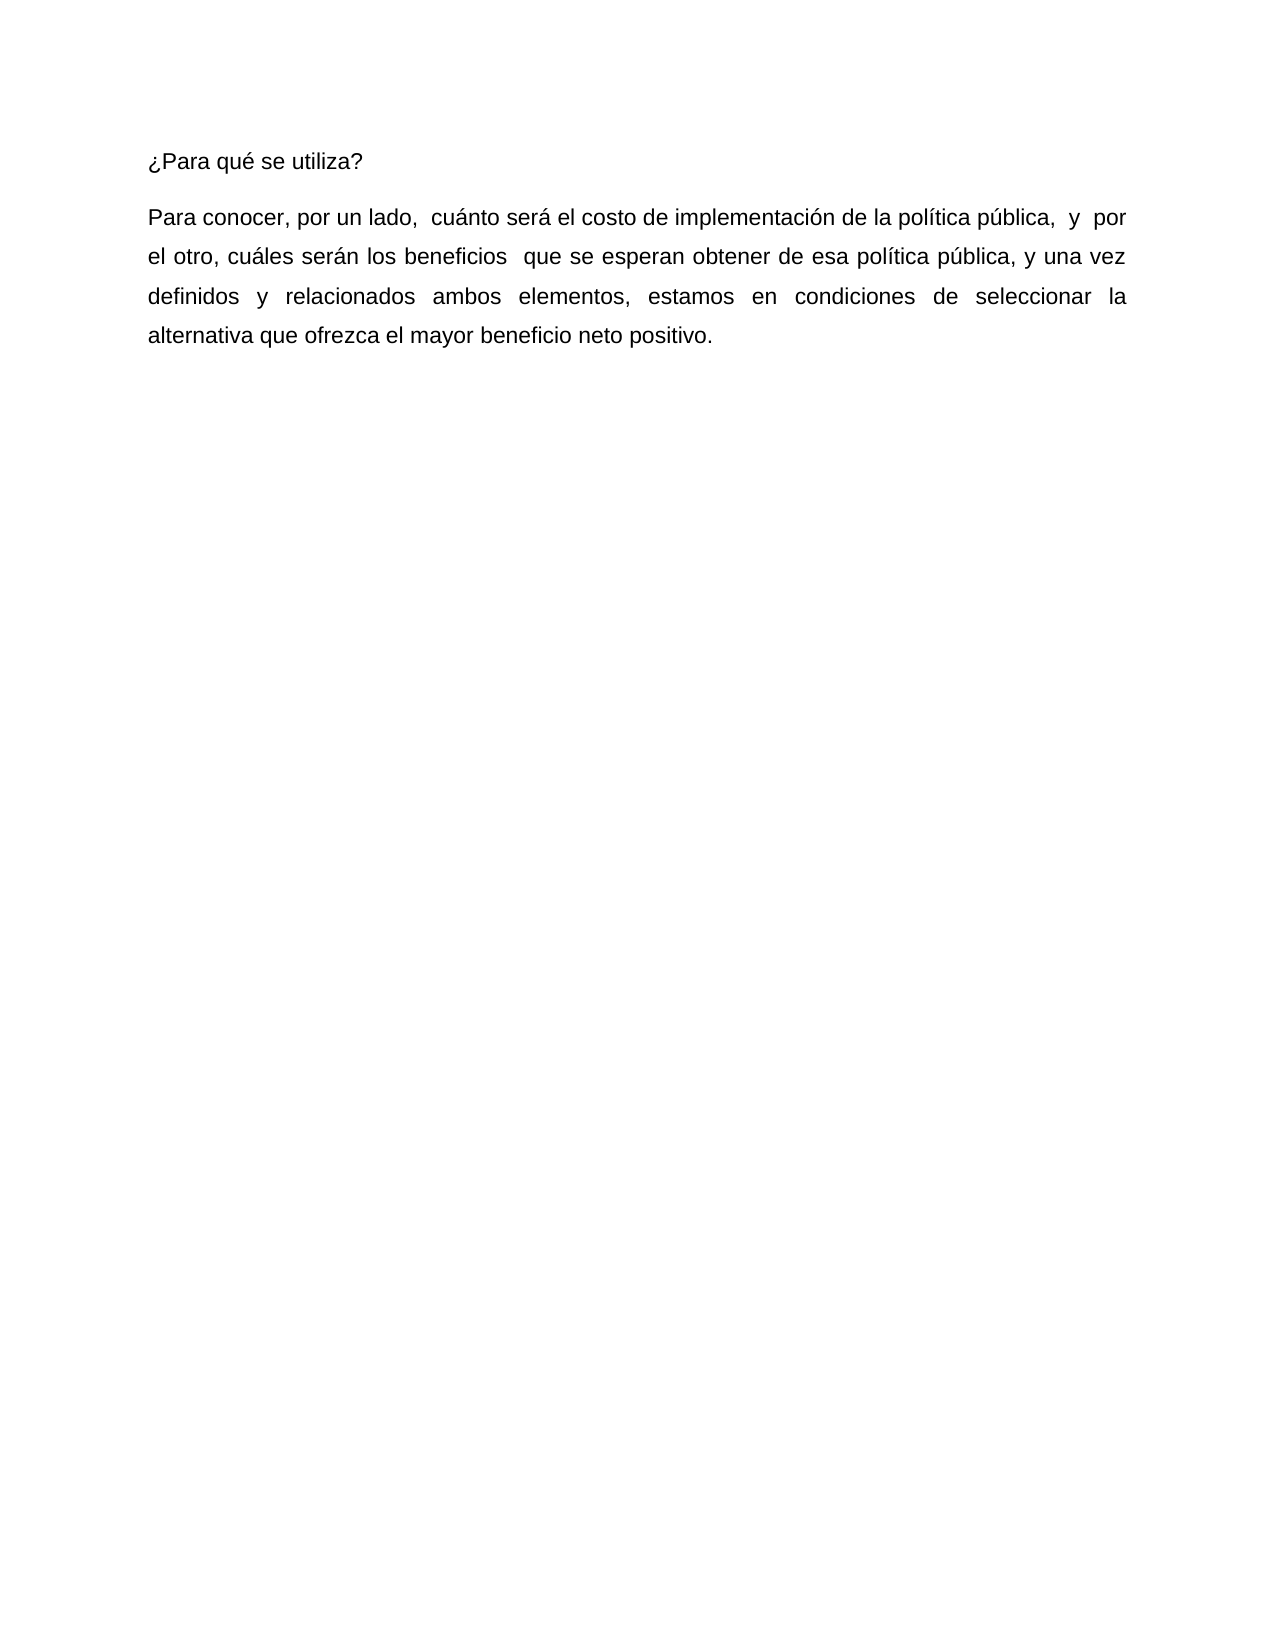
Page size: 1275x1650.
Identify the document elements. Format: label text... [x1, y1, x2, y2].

text Para conocer, por un lado, cuánto será el costo de implementación de la política pública, y por el otro, cuáles serán los beneficios que se esperan obtener de esa política pública, y una vez definidos y relacionados ambos elementos, estamos en condiciones de seleccionar la alternativa que ofrezca el mayor beneficio neto positivo. [148, 204, 1127, 349]
text ¿Para qué se utiliza? [148, 148, 1127, 174]
